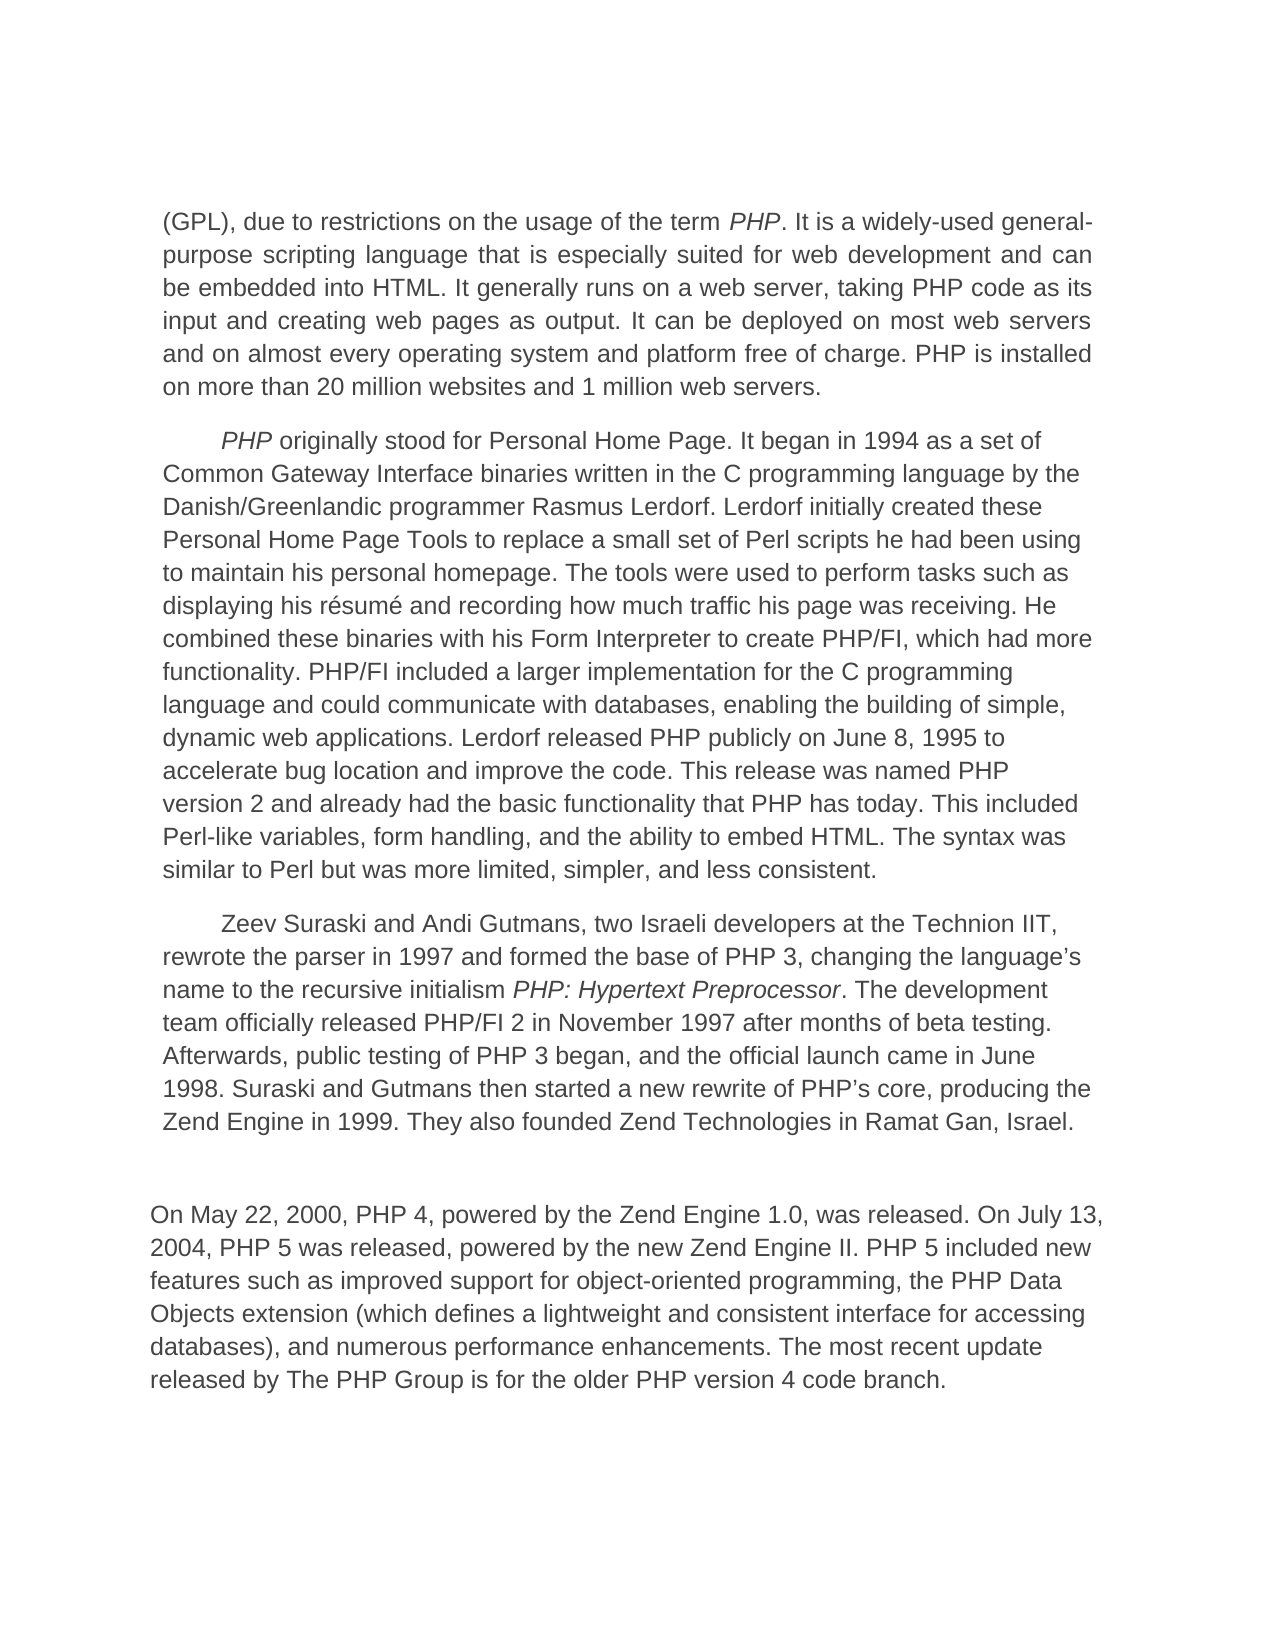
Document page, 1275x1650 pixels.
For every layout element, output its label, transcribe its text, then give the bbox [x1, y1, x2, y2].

text Zeev Suraski and Andi Gutmans, two Israeli developers at the Technion IIT, rewrote the parser in 1997 and formed the base of PHP 3, changing the language’s name to the recursive initialism PHP: Hypertext Preprocessor. The development team officially released PHP/FI 2 in November 1997 after months of beta testing. Afterwards, public testing of PHP 3 began, and the official launch came in June 1998. Suraski and Gutmans then started a new rewrite of PHP’s core, producing the Zend Engine in 1999. They also founded Zend Technologies in Ramat Gan, Israel. [162, 909, 1094, 1136]
text (GPL), due to restrictions on the usage of the term PHP. It is a widely-used general-purpose scripting language that is especially suited for web development and can be embedded into HTML. It generally runs on a web server, taking PHP code as its input and creating web pages as output. It can be deployed on most web servers and on almost every operating system and platform free of charge. PHP is installed on more than 20 million websites and 1 million web servers. [162, 207, 1094, 401]
text PHP originally stood for Personal Home Page. It began in 1994 as a set of Common Gateway Interface binaries written in the C programming language by the Danish/Greenlandic programmer Rasmus Lerdorf. Lerdorf initially created these Personal Home Page Tools to replace a small set of Perl scripts he had been using to maintain his personal homepage. The tools were used to perform tasks such as displaying his résumé and recording how much traffic his page was receiving. He combined these binaries with his Form Interpreter to create PHP/FI, which had more functionality. PHP/FI included a larger implementation for the C programming language and could communicate with databases, enabling the building of simple, dynamic web applications. Lerdorf released PHP publicly on June 8, 1995 to accelerate bug location and improve the code. This release was named PHP version 2 and already had the basic functionality that PHP has today. This included Perl-like variables, form handling, and the ability to embed HTML. The syntax was similar to Perl but was more limited, simpler, and less consistent. [162, 426, 1094, 884]
text On May 22, 2000, PHP 4, powered by the Zend Engine 1.0, was released. On July 13, 2004, PHP 5 was released, powered by the new Zend Engine II. PHP 5 included new features such as improved support for object-oriented programming, the PHP Data Objects extension (which defines a lightweight and consistent interface for accessing databases), and numerous performance enhancements. The most recent update released by The PHP Group is for the older PHP version 4 code branch. [150, 1200, 1125, 1393]
